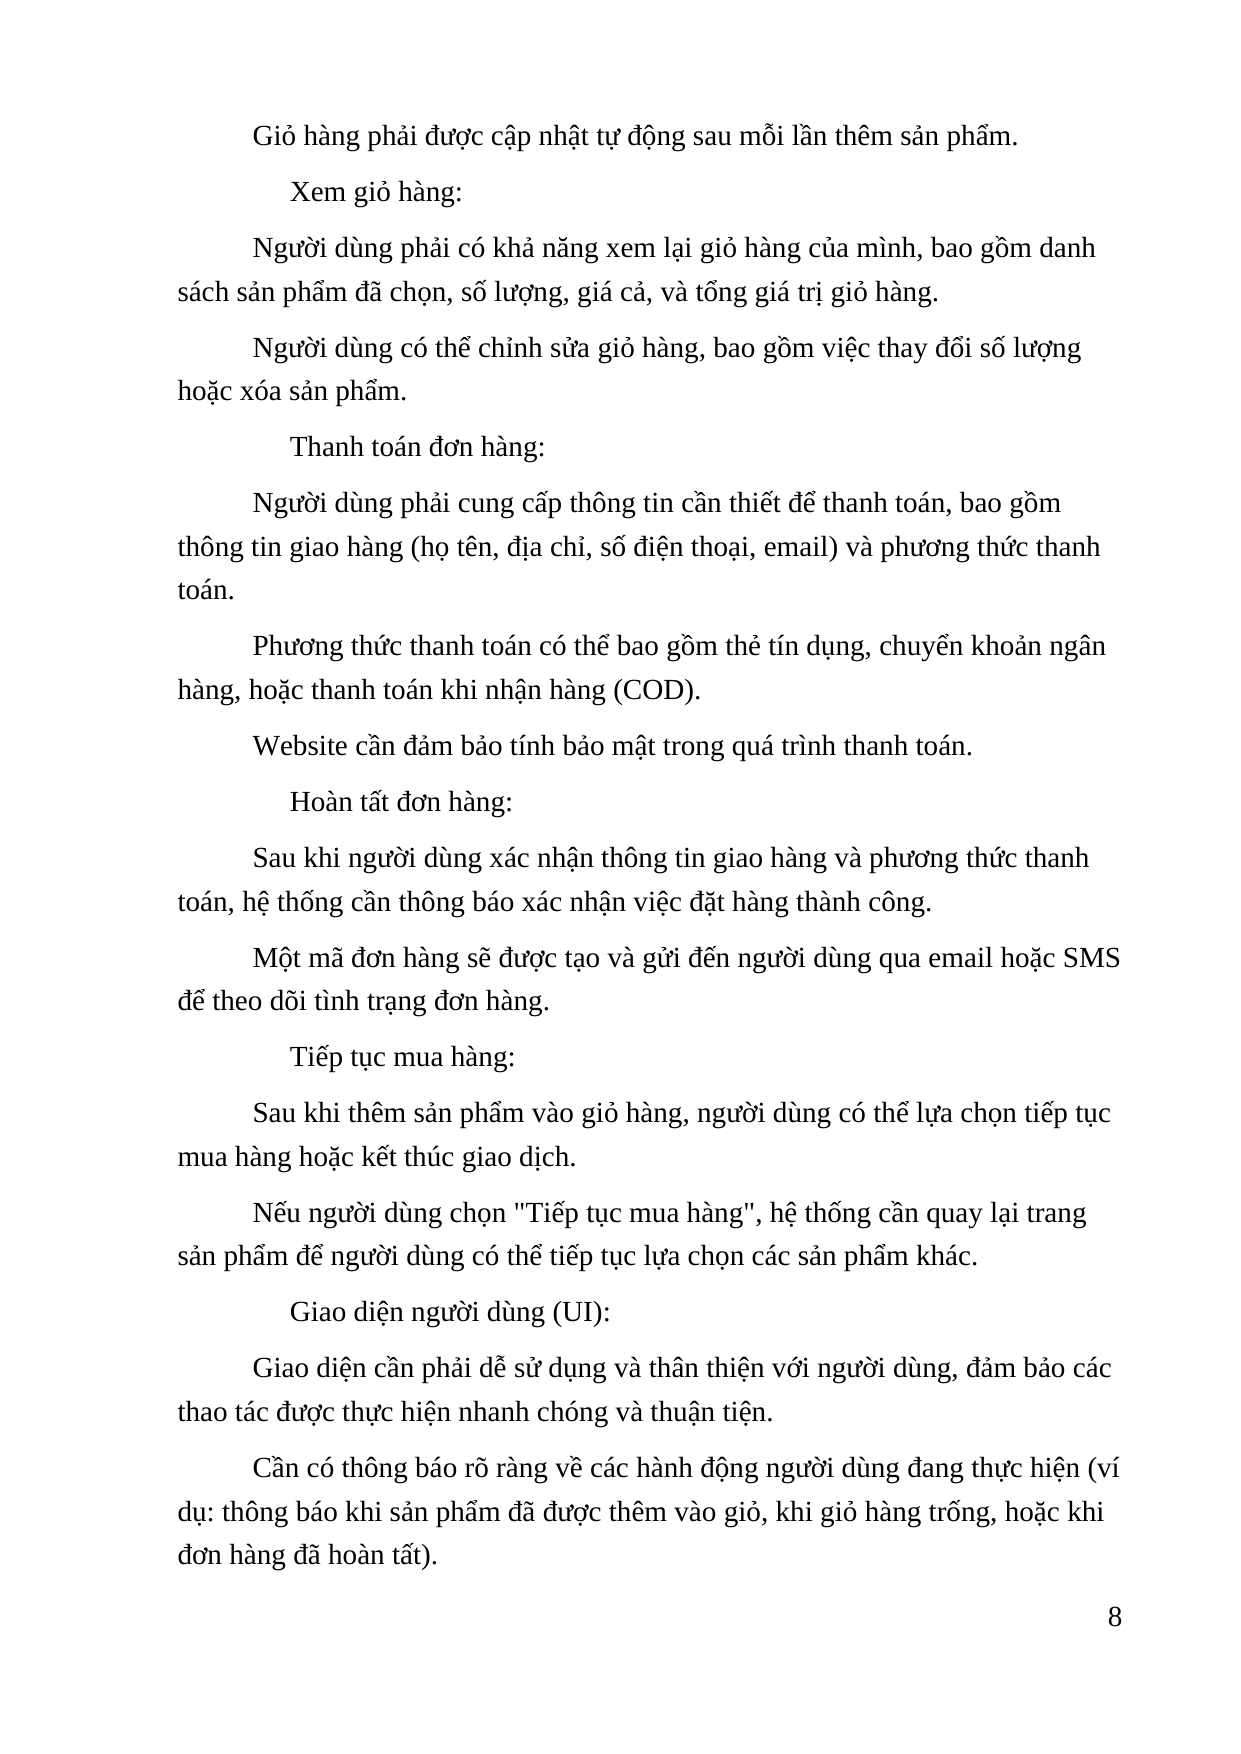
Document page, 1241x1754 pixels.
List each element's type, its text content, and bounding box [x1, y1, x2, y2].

text Sau khi thêm sản phẩm vào giỏ hàng, người dùng có thể lựa chọn tiếp tục mua hàng hoặc kết thúc giao dịch. [177, 1095, 1122, 1172]
text  Xem giỏ hàng: [177, 174, 1122, 208]
text Người dùng có thể chỉnh sửa giỏ hàng, bao gồm việc thay đổi số lượng hoặc xóa sản phẩm. [177, 330, 1122, 407]
text Người dùng phải có khả năng xem lại giỏ hàng của mình, bao gồm danh sách sản phẩm đã chọn, số lượng, giá cả, và tổng giá trị giỏ hàng. [177, 230, 1122, 307]
text  Thanh toán đơn hàng: [177, 429, 1122, 463]
text Một mã đơn hàng sẽ được tạo và gửi đến người dùng qua email hoặc SMS để theo dõi tình trạng đơn hàng. [177, 940, 1122, 1017]
text  Giao diện người dùng (UI): [177, 1294, 1122, 1328]
text Người dùng phải cung cấp thông tin cần thiết để thanh toán, bao gồm thông tin giao hàng (họ tên, địa chỉ, số điện thoại, email) và phương thức thanh toán. [177, 485, 1122, 606]
text Website cần đảm bảo tính bảo mật trong quá trình thanh toán. [177, 728, 1122, 762]
text Cần có thông báo rõ ràng về các hành động người dùng đang thực hiện (ví dụ: thông báo khi sản phẩm đã được thêm vào giỏ, khi giỏ hàng trống, hoặc khi đơn hàng đã hoàn tất). [177, 1450, 1122, 1571]
text Phương thức thanh toán có thể bao gồm thẻ tín dụng, chuyển khoản ngân hàng, hoặc thanh toán khi nhận hàng (COD). [177, 628, 1122, 706]
text Nếu người dùng chọn "Tiếp tục mua hàng", hệ thống cần quay lại trang sản phẩm để người dùng có thể tiếp tục lựa chọn các sản phẩm khác. [177, 1195, 1122, 1272]
text Giỏ hàng phải được cập nhật tự động sau mỗi lần thêm sản phẩm. [177, 118, 1122, 152]
text Sau khi người dùng xác nhận thông tin giao hàng và phương thức thanh toán, hệ thống cần thông báo xác nhận việc đặt hàng thành công. [177, 840, 1122, 917]
text  Tiếp tục mua hàng: [177, 1039, 1122, 1073]
text Giao diện cần phải dễ sử dụng và thân thiện với người dùng, đảm bảo các thao tác được thực hiện nhanh chóng và thuận tiện. [177, 1351, 1122, 1428]
text  Hoàn tất đơn hàng: [177, 784, 1122, 818]
